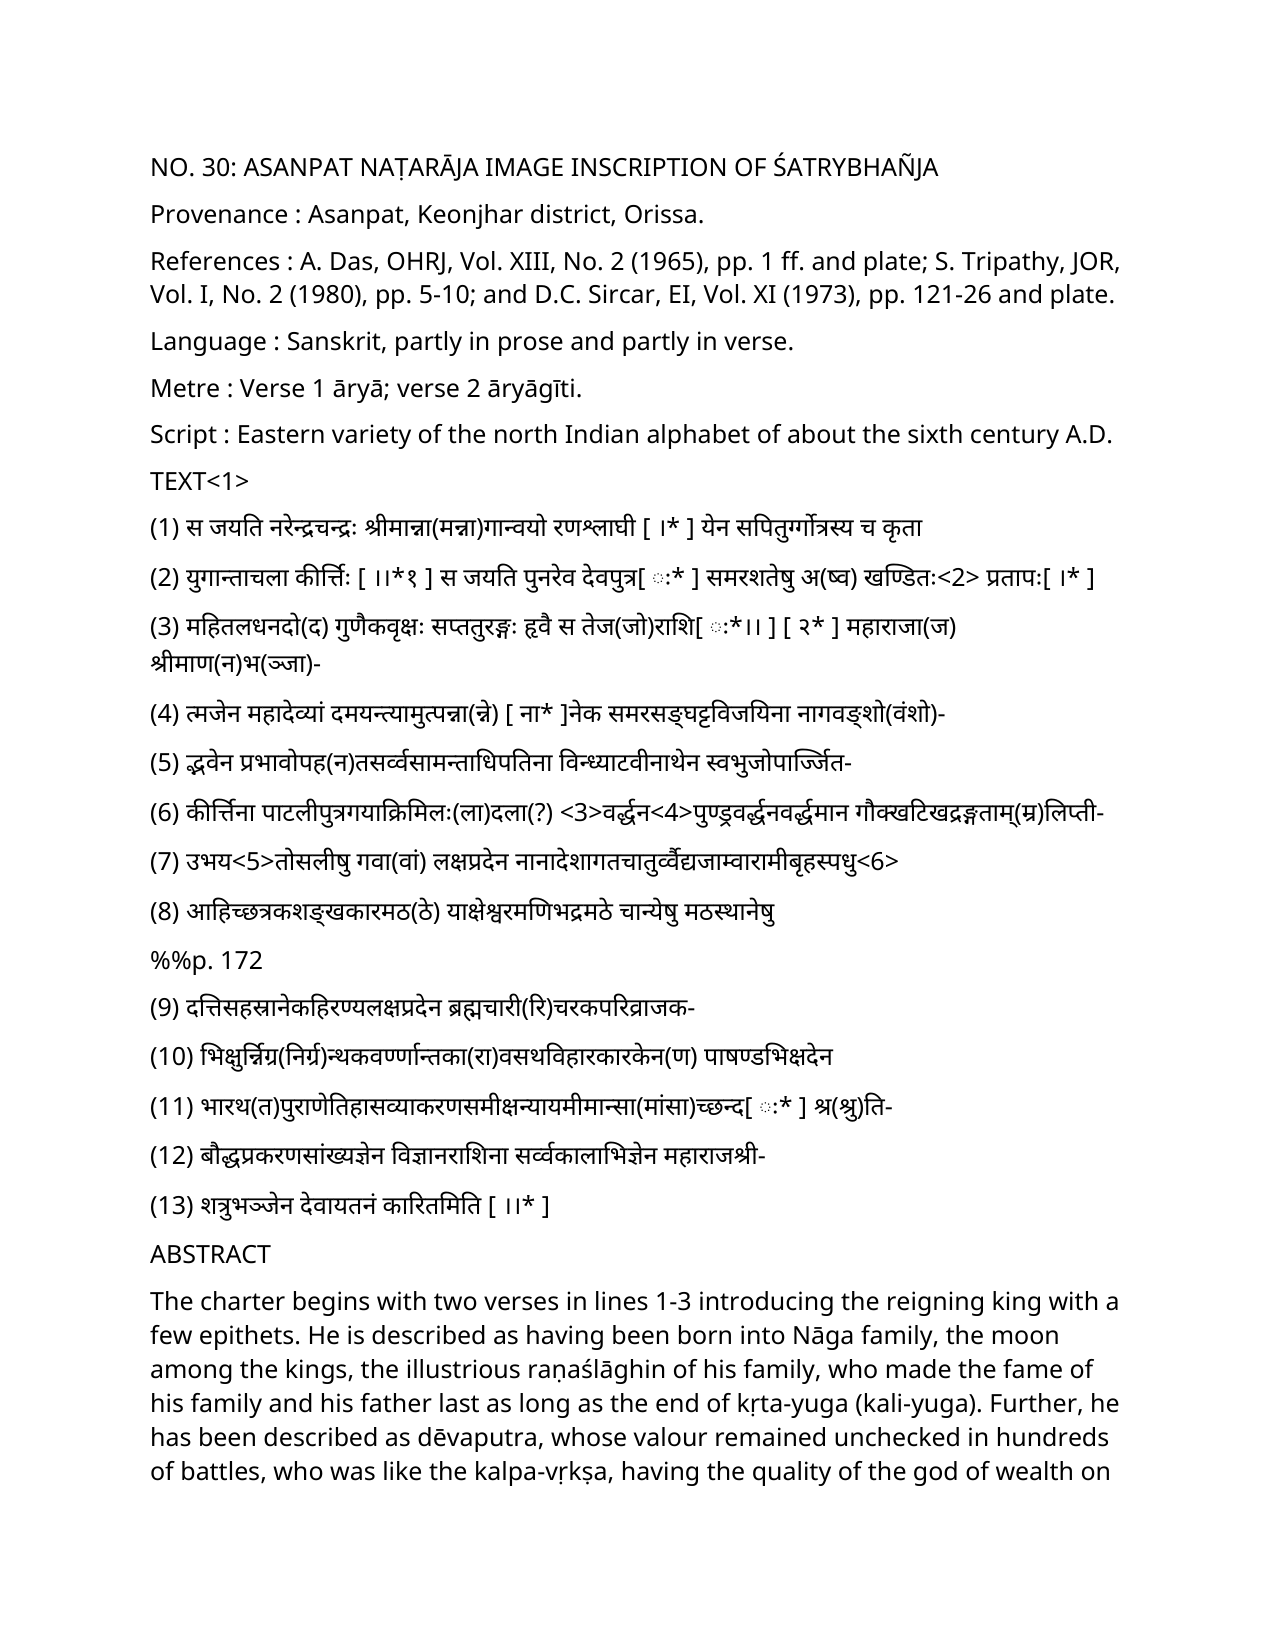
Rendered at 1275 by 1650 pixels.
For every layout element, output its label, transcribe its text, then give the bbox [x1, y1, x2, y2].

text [150, 1283, 1125, 1488]
text (4) त्मजेन महादेव्यां दमयन्त्यामुत्पन्ना(न्ने) [ ना* ]नेक समरसङ्घट्टविजयिना नागवङ्शो(वंशो)- [150, 695, 1125, 732]
text (7) उभय<5>तोसलीषु गवा(वां) लक्षप्रदेन नानादेशागतचातुर्व्वैद्यजाम्वारामीबृहस्पधु<6> [150, 844, 1125, 881]
text NO. 30: ASANPAT NAṬARĀJA IMAGE INSCRIPTION OF ŚATRYBHAÑJA [150, 150, 1125, 184]
text (6) कीर्त्तिना पाटलीपुत्रगयाक्रिमिलः(ला)दला(?) <3>वर्द्धन<4>पुण्ड्रवर्द्धनवर्द्धमान गौक्खटिखद्रङ्गताम्(म्र)लिप्ती- [150, 794, 1125, 831]
text (5) द्भवेन प्रभावोपह(न)तसर्व्वसामन्ताधिपतिना विन्ध्याटवीनाथेन स्वभुजोपार्ज्जित- [150, 745, 1125, 782]
text Language : Sanskrit, partly in prose and partly in verse. [150, 324, 1125, 358]
text Script : Eastern variety of the north Indian alphabet of about the sixth century A.D. [150, 417, 1125, 451]
text (3) महितलधनदो(द) गुणैकवृक्षः सप्ततुरङ्गः हृवै स तेज(जो)राशि[ ः*।। ] [ २* ] महाराजा(ज) श्रीमाण(न)भ(ञ्जा)- [150, 609, 1125, 683]
text (12) बौद्धप्रकरणसांख्यज्ञेन विज्ञानराशिना सर्व्वकालाभिज्ञेन महाराजश्री- [150, 1138, 1125, 1175]
text (10) भिक्षुर्न्निग्र(निर्ग्र)न्थकवर्ण्णान्तका(रा)वसथविहारकारकेन(ण) पाषण्डभिक्षदेन [150, 1039, 1125, 1076]
text (2) युगान्ताचला कीर्त्तिः [ ।।*१ ] स जयति पुनरेव देवपुत्र[ ः* ] समरशतेषु अ(ष्व) खण्डितः<2> प्रतापः[ ।* ] [150, 559, 1125, 596]
text (9) दत्तिसहस्रानेकहिरण्यलक्षप्रदेन ब्रह्मचारी(रि)चरकपरिव्राजक- [150, 989, 1125, 1026]
text (1) स जयति नरेन्द्रचन्द्रः श्रीमान्ना(मन्ना)गान्वयो रणश्लाघी [ ।* ] येन सपितुर्ग्गोत्रस्य च कृता [150, 510, 1125, 547]
text (13) शत्रुभञ्जेन देवायतनं कारितमिति [ ।।* ] [150, 1187, 1125, 1224]
text Metre : Verse 1 āryā; verse 2 āryāgīti. [150, 370, 1125, 404]
text (11) भारथ(त)पुराणेतिहासव्याकरणसमीक्षन्यायमीमान्सा(मांसा)च्छन्द[ ः* ] श्र(श्रु)ति- [150, 1088, 1125, 1125]
text Provenance : Asanpat, Keonjhar district, Orissa. [150, 197, 1125, 231]
text (8) आहिच्छत्रकशङ्खकारमठ(ठे) याक्षेश्वरमणिभद्रमठे चान्येषु मठस्थानेषु [150, 893, 1125, 930]
text ABSTRACT [150, 1237, 1125, 1271]
text References : A. Das, OHRJ, Vol. XIII, No. 2 (1965), pp. 1 ff. and plate; S. Tripathy, JOR, Vol. I, No. 2 (1980), pp. 5-10; and D.C. Sircar, EI, Vol. XI (1973), pp. 121-26 and plate. [150, 243, 1125, 311]
text TEXT<1> [150, 463, 1125, 497]
text %%p. 172 [150, 943, 1125, 977]
